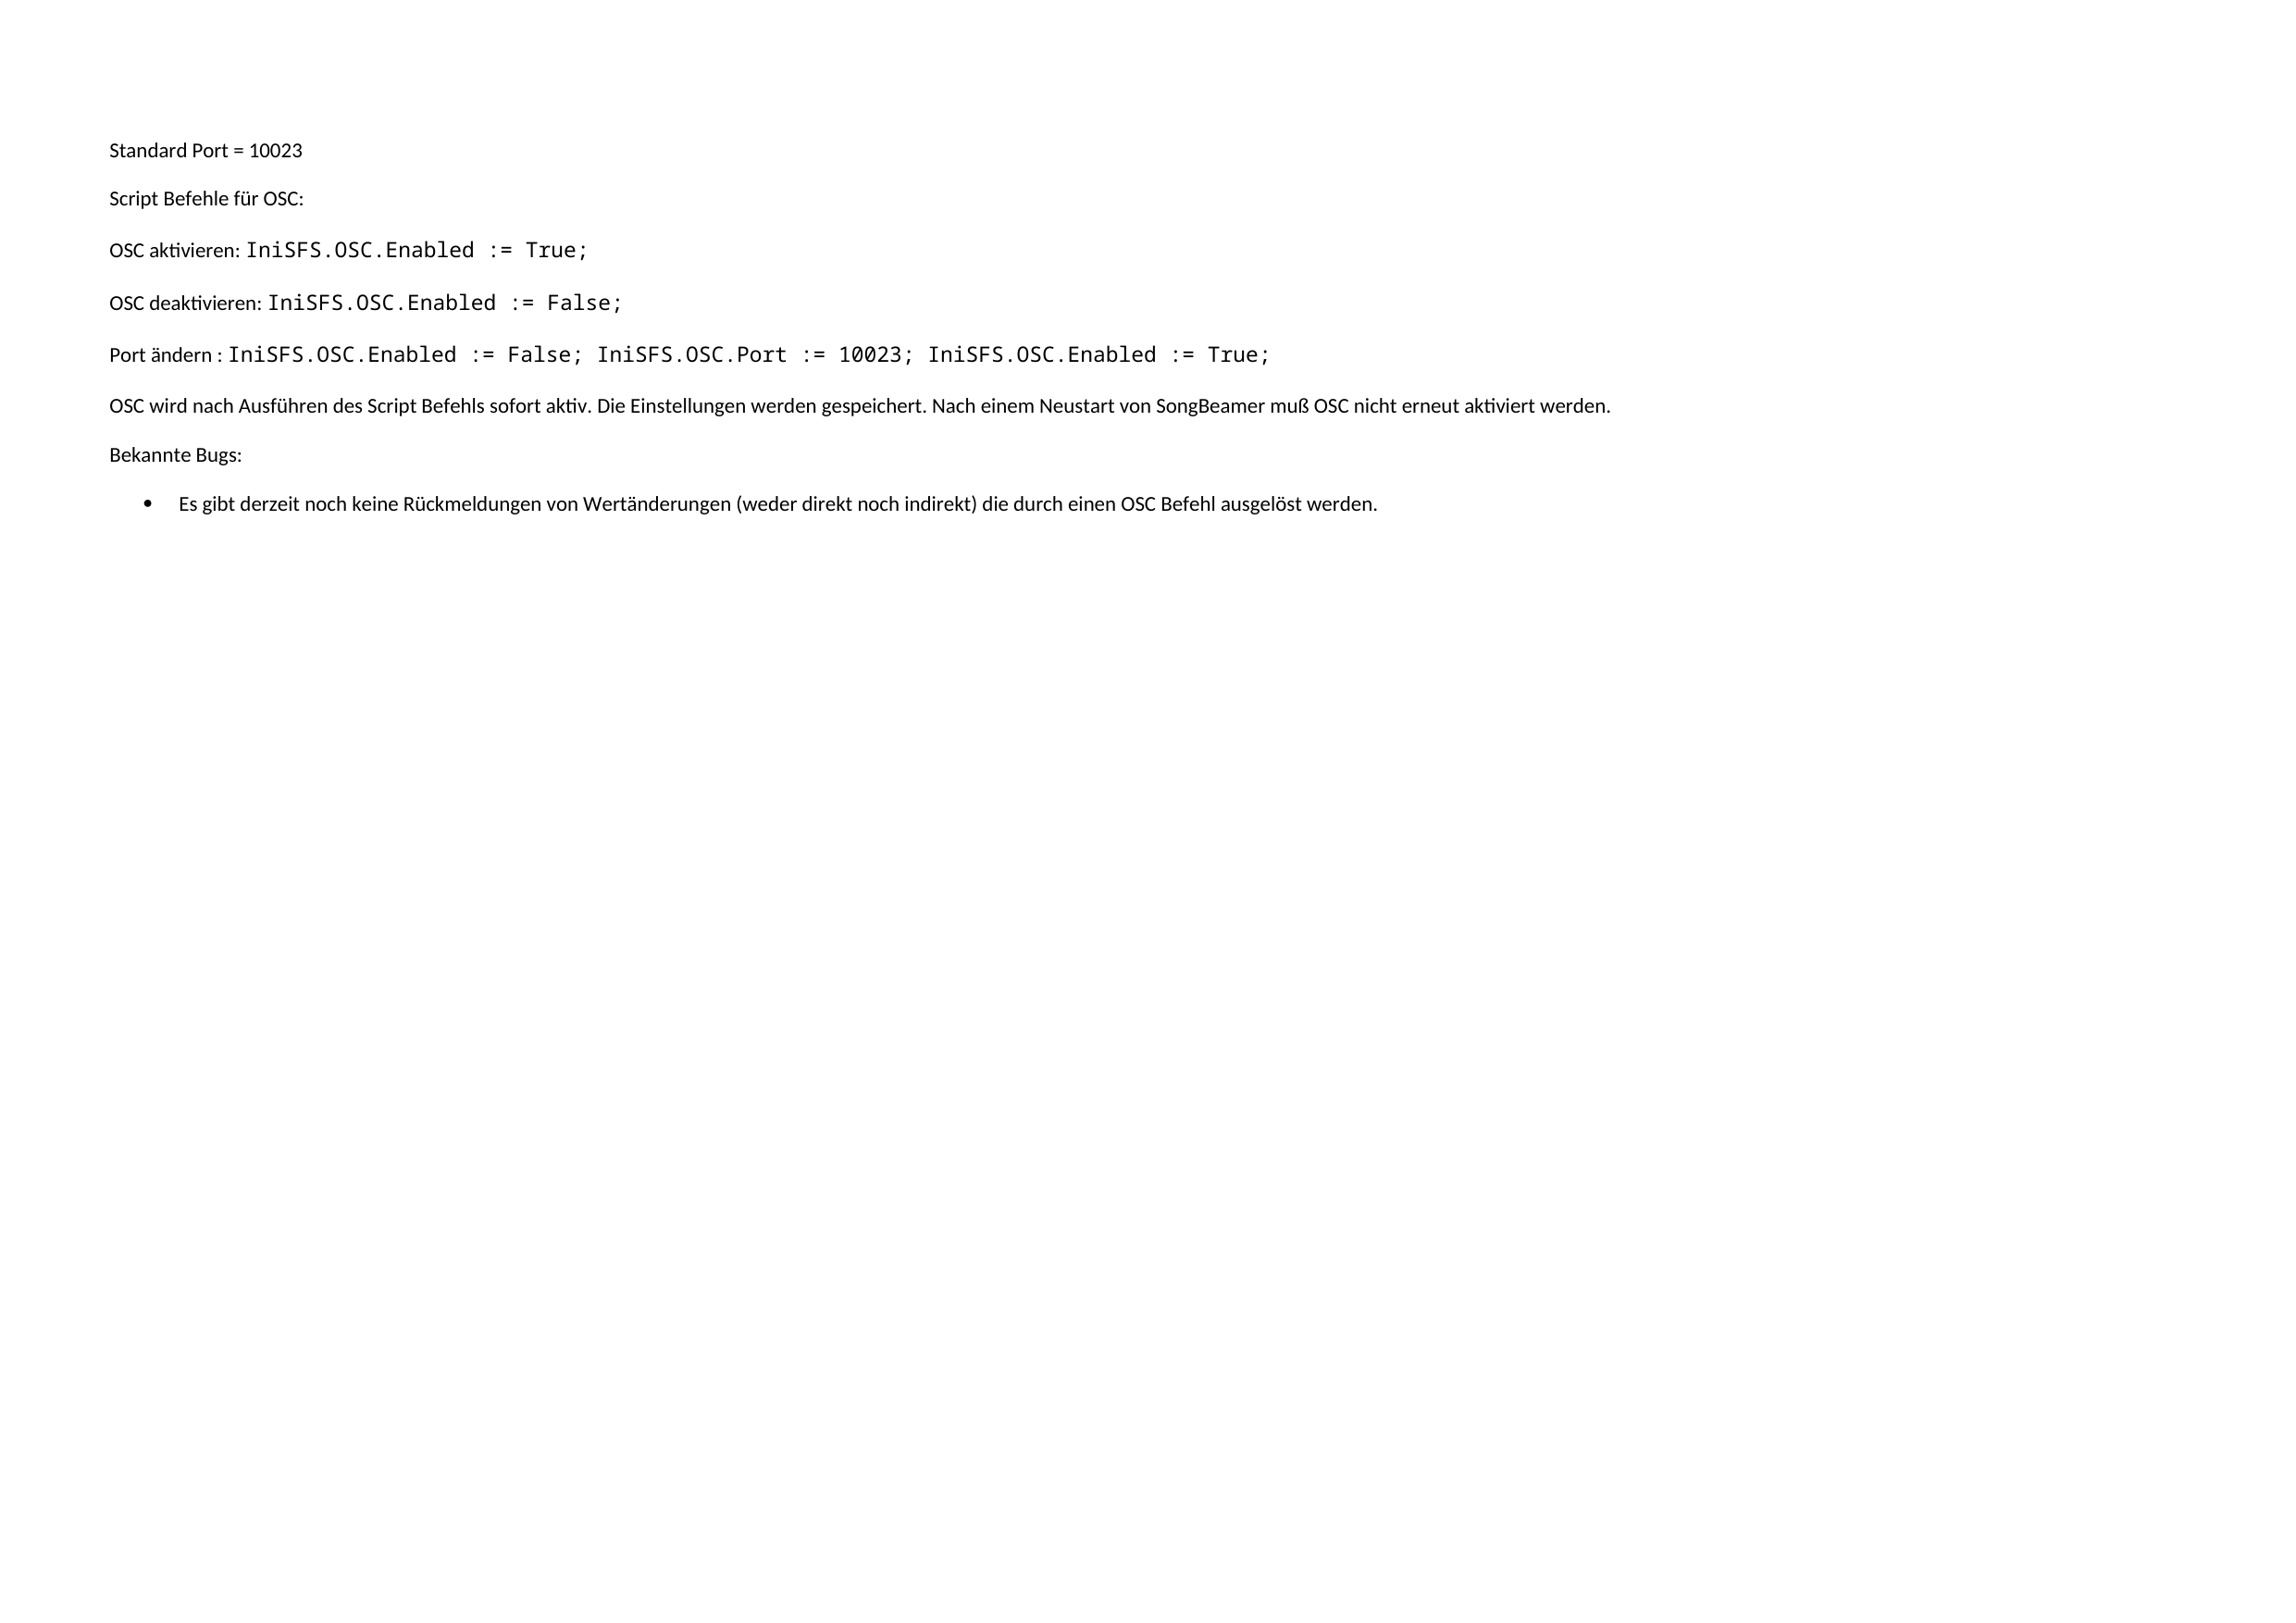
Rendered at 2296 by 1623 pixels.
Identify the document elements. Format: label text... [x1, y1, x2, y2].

text Bekannte Bugs: [109, 441, 2159, 467]
text Standard Port = 10023 [109, 137, 2159, 163]
text OSC aktivieren: IniSFS.OSC.Enabled := True; [109, 235, 2159, 264]
text Script Befehle für OSC: [109, 186, 2159, 212]
text OSC deaktivieren: IniSFS.OSC.Enabled := False; [109, 287, 2159, 316]
text OSC wird nach Ausführen des Script Befehls sofort aktiv. Die Einstellungen werden gespeichert. Nach einem Neustart von SongBeamer muß OSC nicht erneut aktiviert werden. [109, 392, 2159, 418]
text Port ändern : IniSFS.OSC.Enabled := False; IniSFS.OSC.Port := 10023; IniSFS.OSC.Enabled := True; [109, 340, 2159, 368]
list Es gibt derzeit noch keine Rückmeldungen von Wertänderungen (weder direkt noch indirekt) die durch einen OSC Befehl ausgelöst werden. [144, 490, 2159, 516]
